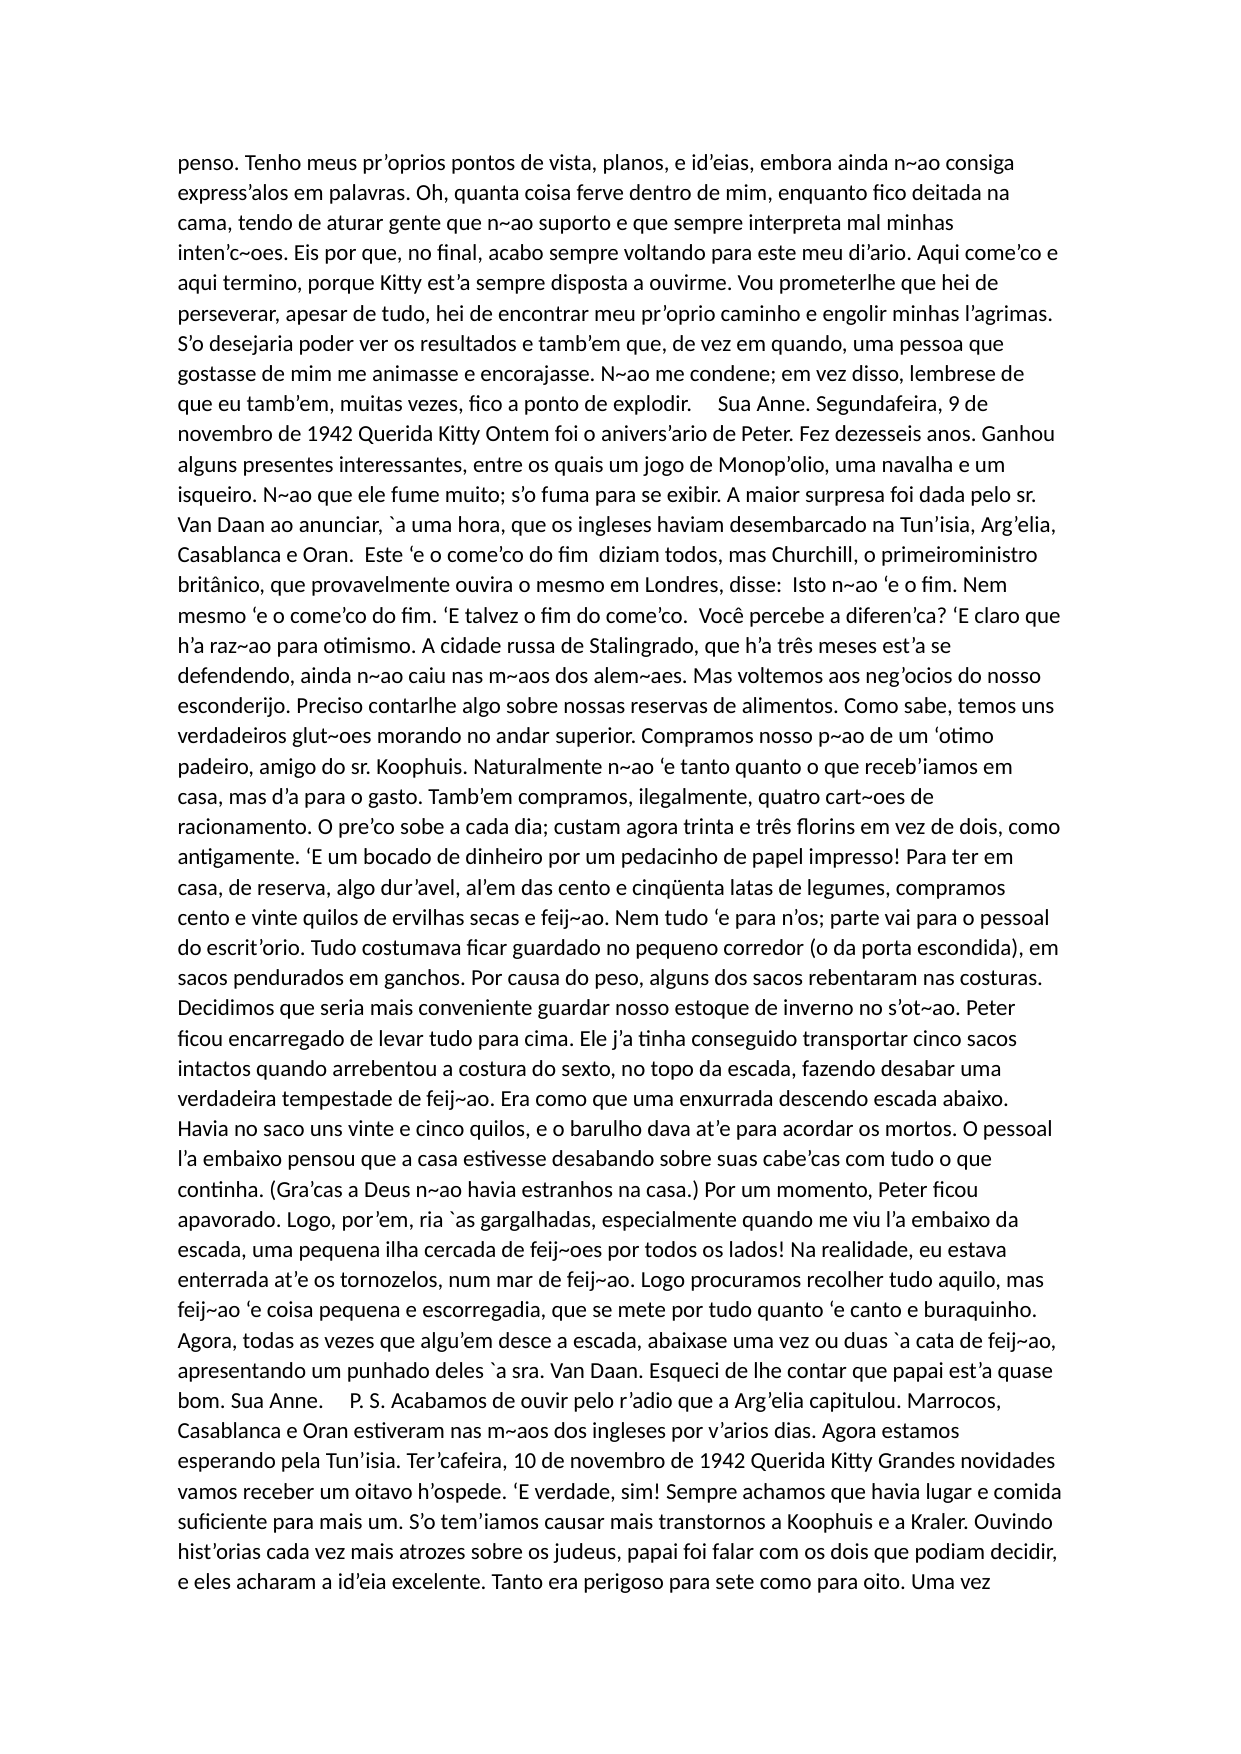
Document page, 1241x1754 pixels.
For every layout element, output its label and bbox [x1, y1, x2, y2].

text [177, 148, 1063, 1595]
